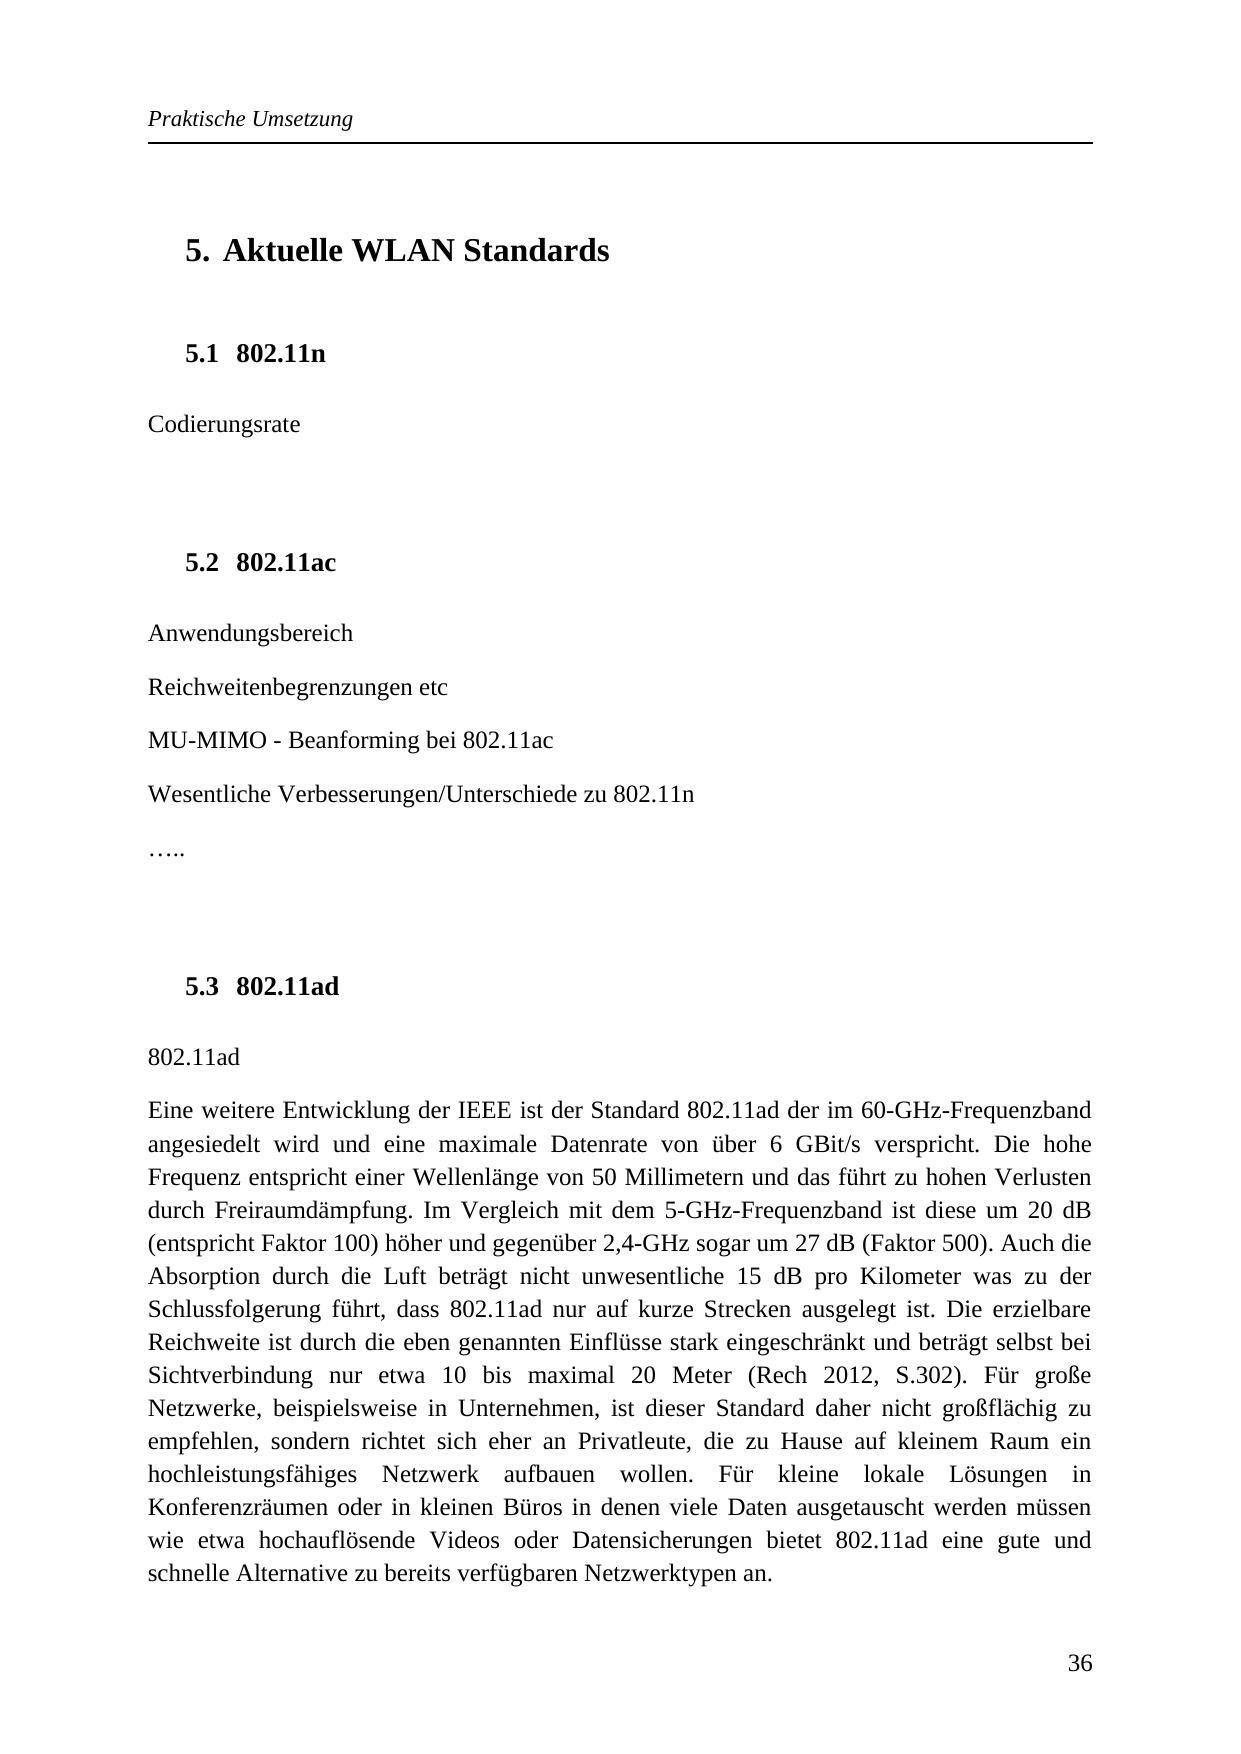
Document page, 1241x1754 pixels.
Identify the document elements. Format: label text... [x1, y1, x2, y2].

text ….. [148, 833, 1093, 862]
subtitle 802.11ac [185, 546, 1093, 577]
text Anwendungsbereich [148, 618, 1093, 647]
subtitle 802.11ad [185, 970, 1093, 1001]
subtitle Aktuelle WLAN Standards [185, 230, 1093, 268]
text MU-MIMO - Beanforming bei 802.11ac [148, 726, 1093, 754]
text Codierungsrate [148, 409, 1093, 438]
subtitle 802.11n [185, 338, 1093, 369]
text Wesentliche Verbesserungen/Unterschiede zu 802.11n [148, 779, 1093, 808]
text 802.11ad [148, 1042, 1093, 1071]
text Reichweitenbegrenzungen etc [148, 672, 1093, 700]
text Eine weitere Entwicklung der IEEE ist der Standard 802.11ad der im 60-GHz-Frequenzband angesiedelt wird und eine maximale Datenrate von über 6 GBit/s verspricht. Die hohe Frequenz entspricht einer Wellenlänge von 50 Millimetern und das führt zu hohen Verlusten durch Freiraumdämpfung. Im Vergleich mit dem 5-GHz-Frequenzband ist diese um 20 dB (entspricht Faktor 100) höher und gegenüber 2,4-GHz sogar um 27 dB (Faktor 500). Auch die Absorption durch die Luft beträgt nicht unwesentliche 15 dB pro Kilometer was zu der Schlussfolgerung führt, dass 802.11ad nur auf kurze Strecken ausgelegt ist. Die erzielbare Reichweite ist durch die eben genannten Einflüsse stark eingeschränkt und beträgt selbst bei Sichtverbindung nur etwa 10 bis maximal 20 Meter (Rech 2012, S.302). Für große Netzwerke, beispielsweise in Unternehmen, ist dieser Standard daher nicht großflächig zu empfehlen, sondern richtet sich eher an Privatleute, die zu Hause auf kleinem Raum ein hochleistungsfähiges Netzwerk aufbauen wollen. Für kleine lokale Lösungen in Konferenzräumen oder in kleinen Büros in denen viele Daten ausgetauscht werden müssen wie etwa hochauflösende Videos oder Datensicherungen bietet 802.11ad eine gute und schnelle Alternative zu bereits verfügbaren Netzwerktypen an. [148, 1096, 1093, 1587]
